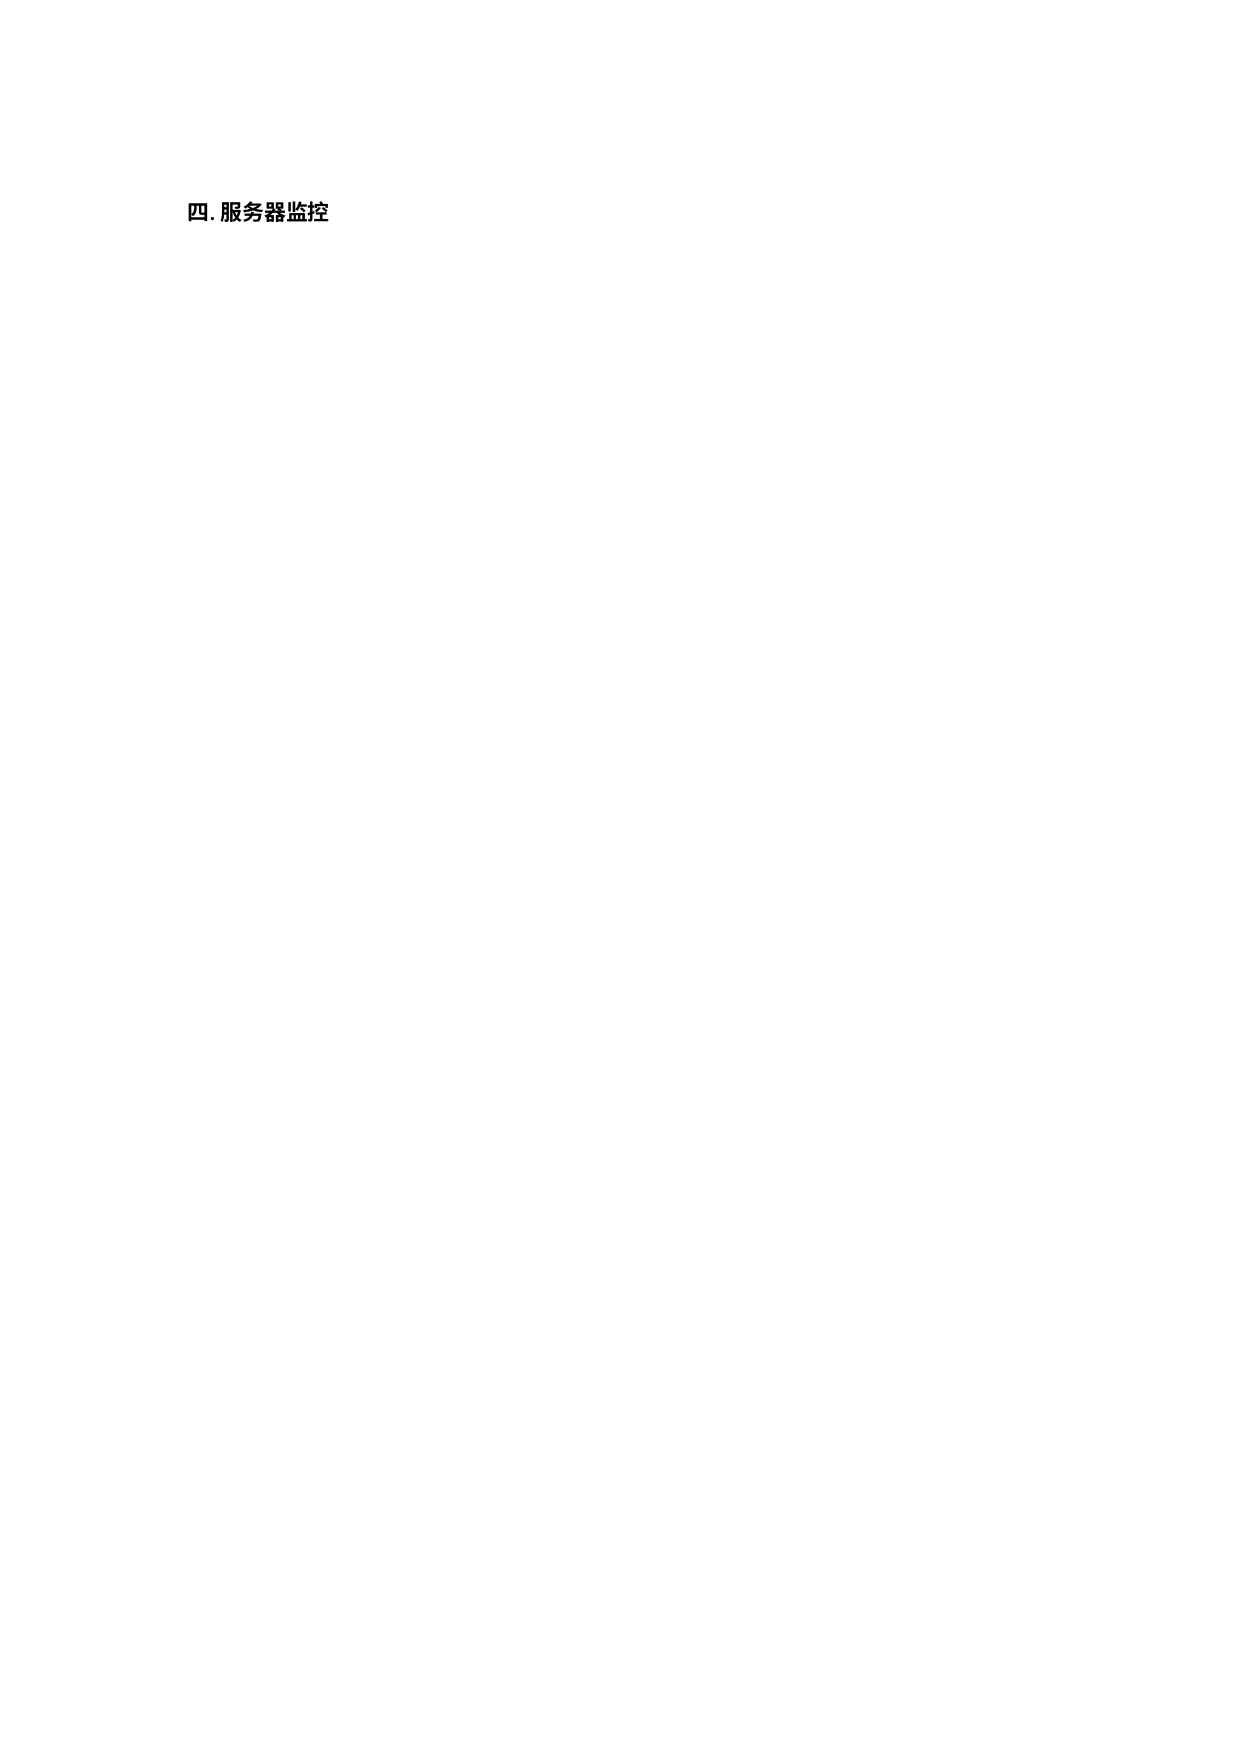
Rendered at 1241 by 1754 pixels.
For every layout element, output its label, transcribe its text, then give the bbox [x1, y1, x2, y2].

text 四. 服务器监控 [187, 194, 1053, 227]
